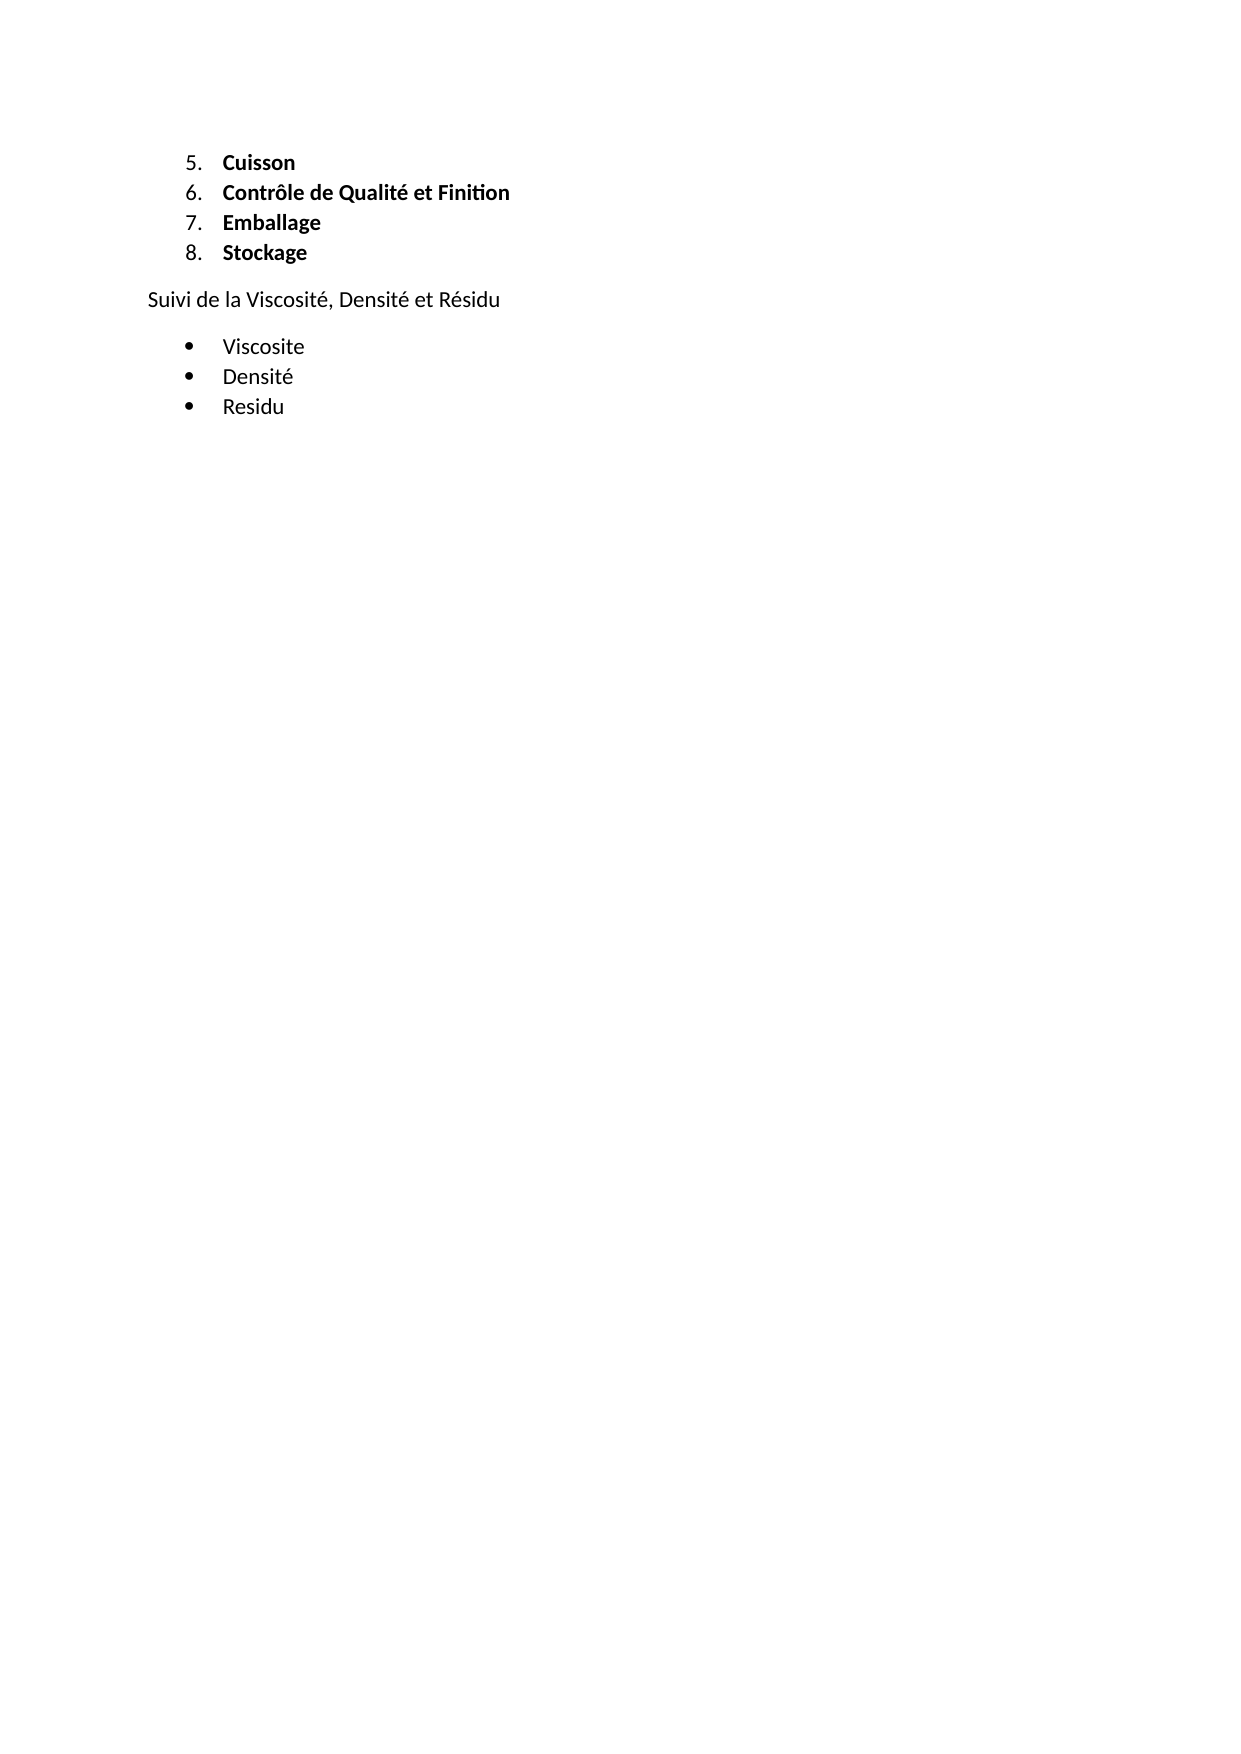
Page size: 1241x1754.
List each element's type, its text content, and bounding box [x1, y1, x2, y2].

list Densité [185, 362, 1093, 390]
list Contrôle de Qualité et Finition [185, 178, 1093, 206]
text Suivi de la Viscosité, Densité et Résidu [148, 285, 1093, 313]
list Emballage [185, 208, 1093, 236]
list Residu [185, 392, 1093, 420]
list Cuisson [185, 148, 1093, 176]
list Stockage [185, 238, 1093, 266]
list Viscosite [185, 332, 1093, 360]
